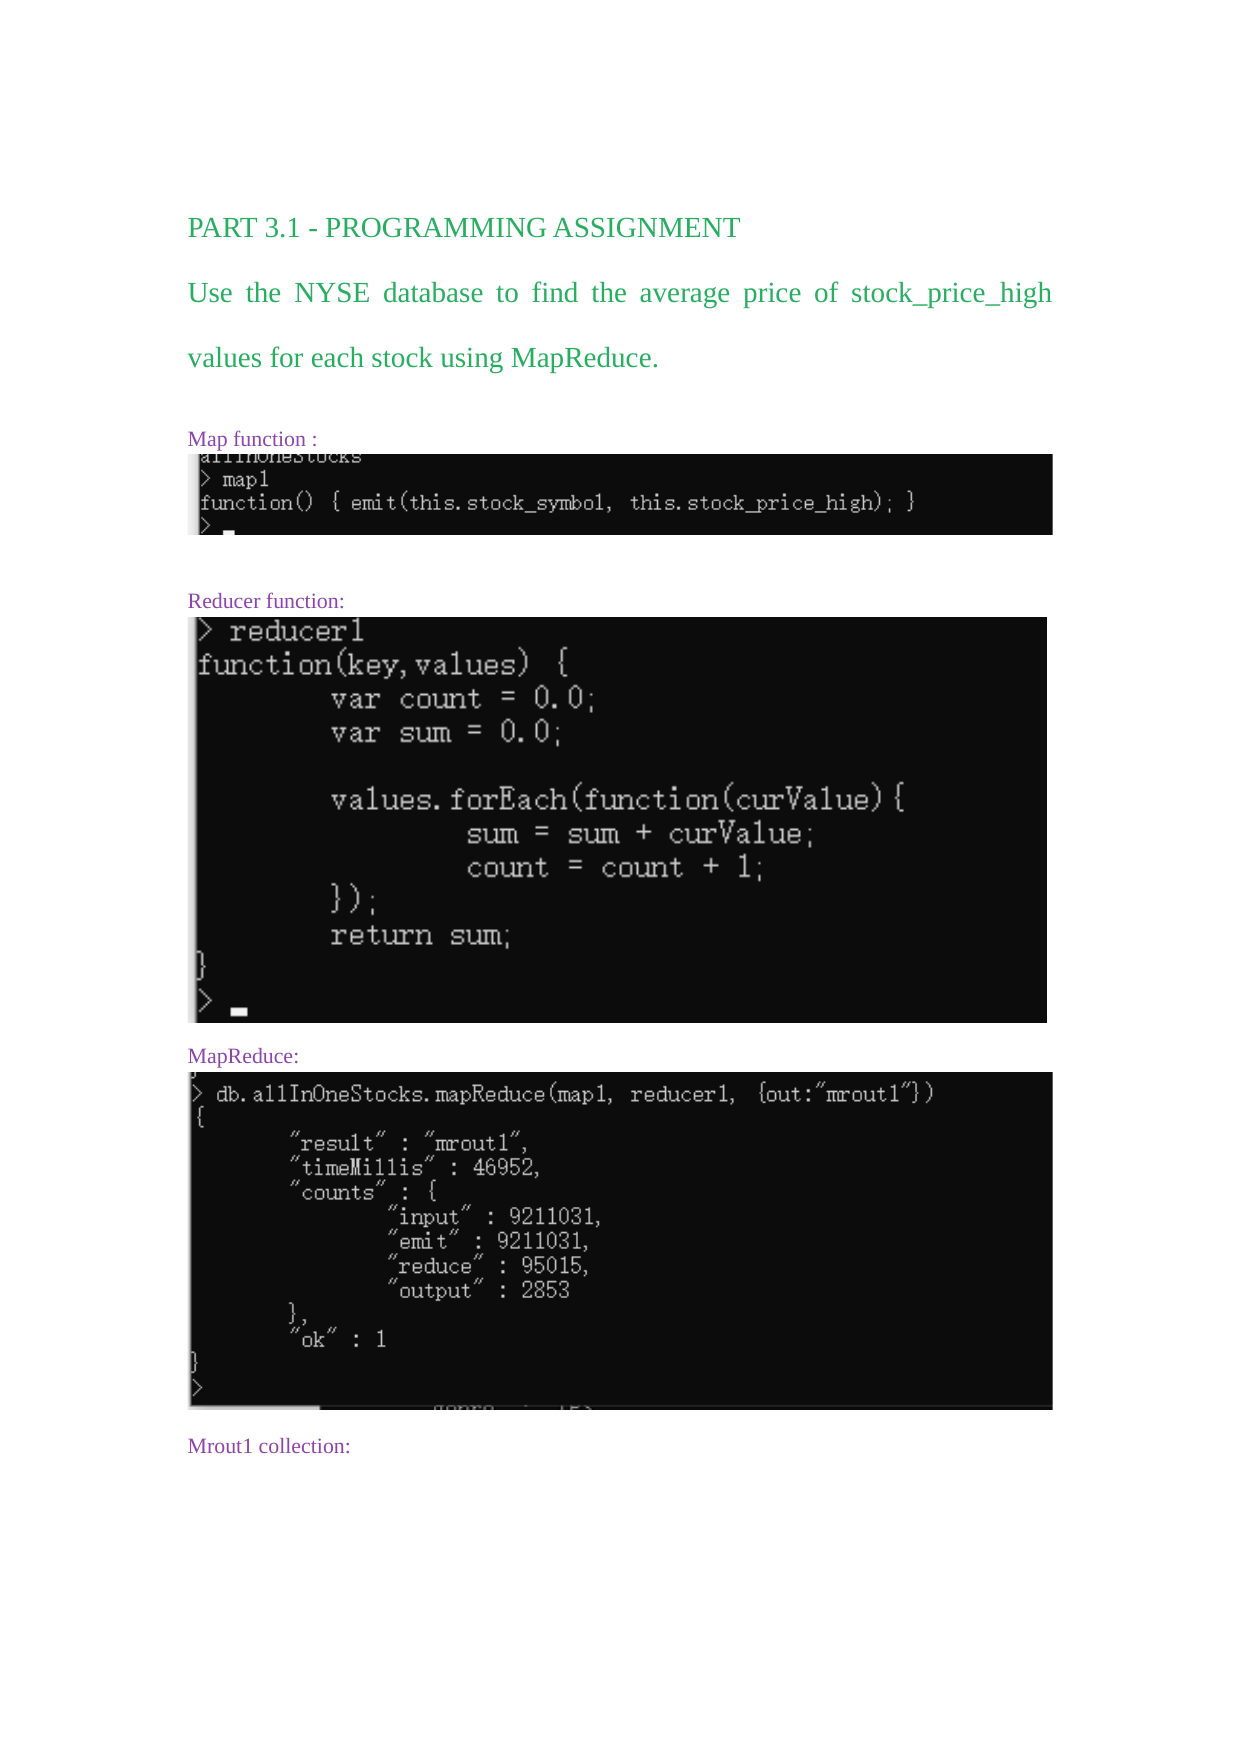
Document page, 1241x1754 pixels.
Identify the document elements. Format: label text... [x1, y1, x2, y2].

subtitle Use the NYSE database to find the average price of stock_price_high values for each stock using MapReduce. [187, 259, 1053, 389]
subtitle MapReduce: [187, 1039, 1053, 1072]
subtitle PART 3.1 - PROGRAMMING ASSIGNMENT [187, 194, 1053, 259]
picture [187, 454, 1053, 535]
picture [187, 617, 1047, 1023]
subtitle Mrout1 collection: [187, 1429, 1053, 1462]
subtitle Map function : [187, 422, 1053, 454]
subtitle Reducer function: [187, 584, 1053, 617]
picture [187, 1072, 1053, 1410]
